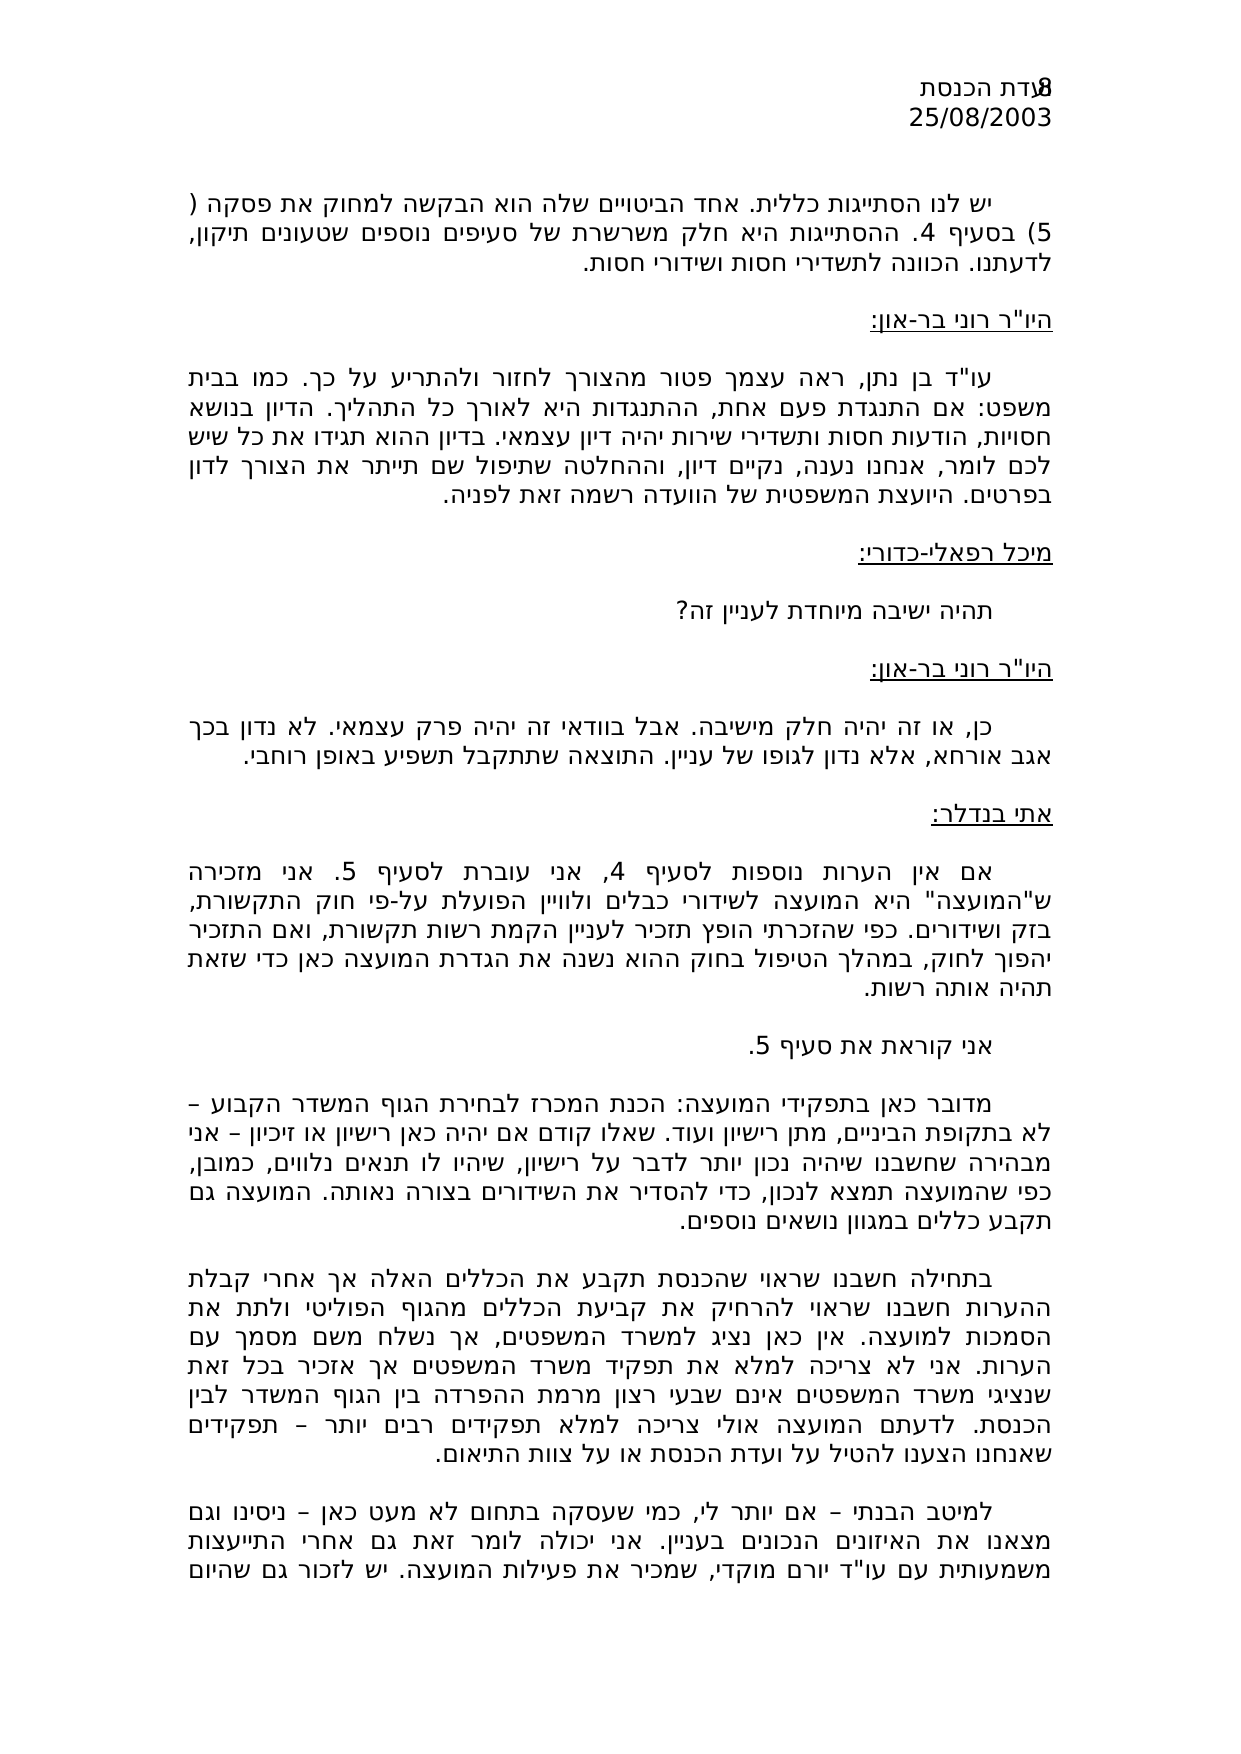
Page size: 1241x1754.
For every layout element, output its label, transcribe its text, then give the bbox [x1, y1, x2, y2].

text אני קוראת את סעיף 5. [187, 1031, 1053, 1061]
text היו"ר רוני בר-און: [187, 306, 1053, 335]
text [187, 1497, 1053, 1584]
text מיכל רפאלי-כדורי: [187, 538, 1053, 567]
text בתחילה חשבנו שראוי שהכנסת תקבע את הכללים האלה אך אחרי קבלת ההערות חשבנו שראוי להרחיק את קביעת הכללים מהגוף הפוליטי ולתת את הסמכות למועצה. אין כאן נציג למשרד המשפטים, אך נשלח משם מסמך עם הערות. אני לא צריכה למלא את תפקיד משרד המשפטים אך אזכיר בכל זאת שנציגי משרד המשפטים אינם שבעי רצון מרמת ההפרדה בין הגוף המשדר לבין הכנסת. לדעתם המועצה אולי צריכה למלא תפקידים רבים יותר – תפקידים שאנחנו הצענו להטיל על ועדת הכנסת או על צוות התיאום. [187, 1264, 1053, 1468]
text אתי בנדלר: [187, 799, 1053, 828]
text היו"ר רוני בר-און: [187, 654, 1053, 683]
text עו"ד בן נתן, ראה עצמך פטור מהצורך לחזור ולהתריע על כך. כמו בבית משפט: אם התנגדת פעם אחת, ההתנגדות היא לאורך כל התהליך. הדיון בנושא חסויות, הודעות חסות ותשדירי שירות יהיה דיון עצמאי. בדיון ההוא תגידו את כל שיש לכם לומר, אנחנו נענה, נקיים דיון, וההחלטה שתיפול שם תייתר את הצורך לדון בפרטים. היועצת המשפטית של הוועדה רשמה זאת לפניה. [187, 363, 1053, 509]
text מדובר כאן בתפקידי המועצה: הכנת המכרז לבחירת הגוף המשדר הקבוע – לא בתקופת הביניים, מתן רישיון ועוד. שאלו קודם אם יהיה כאן רישיון או זיכיון – אני מבהירה שחשבנו שיהיה נכון יותר לדבר על רישיון, שיהיו לו תנאים נלווים, כמובן, כפי שהמועצה תמצא לנכון, כדי להסדיר את השידורים בצורה נאותה. המועצה גם תקבע כללים במגוון נושאים נוספים. [187, 1089, 1053, 1235]
text כן, או זה יהיה חלק מישיבה. אבל בוודאי זה יהיה פרק עצמאי. לא נדון בכך אגב אורחא, אלא נדון לגופו של עניין. התוצאה שתתקבל תשפיע באופן רוחבי. [187, 712, 1053, 770]
text אם אין הערות נוספות לסעיף 4, אני עוברת לסעיף 5. אני מזכירה ש"המועצה" היא המועצה לשידורי כבלים ולוויין הפועלת על-פי חוק התקשורת, בזק ושידורים. כפי שהזכרתי הופץ תזכיר לעניין הקמת רשות תקשורת, ואם התזכיר יהפוך לחוק, במהלך הטיפול בחוק ההוא נשנה את הגדרת המועצה כאן כדי שזאת תהיה אותה רשות. [187, 857, 1053, 1003]
text תהיה ישיבה מיוחדת לעניין זה? [187, 596, 1053, 625]
text יש לנו הסתייגות כללית. אחד הביטויים שלה הוא הבקשה למחוק את פסקה (5) בסעיף 4. ההסתייגות היא חלק משרשרת של סעיפים נוספים שטעונים תיקון, לדעתנו. הכוונה לתשדירי חסות ושידורי חסות. [187, 189, 1053, 277]
